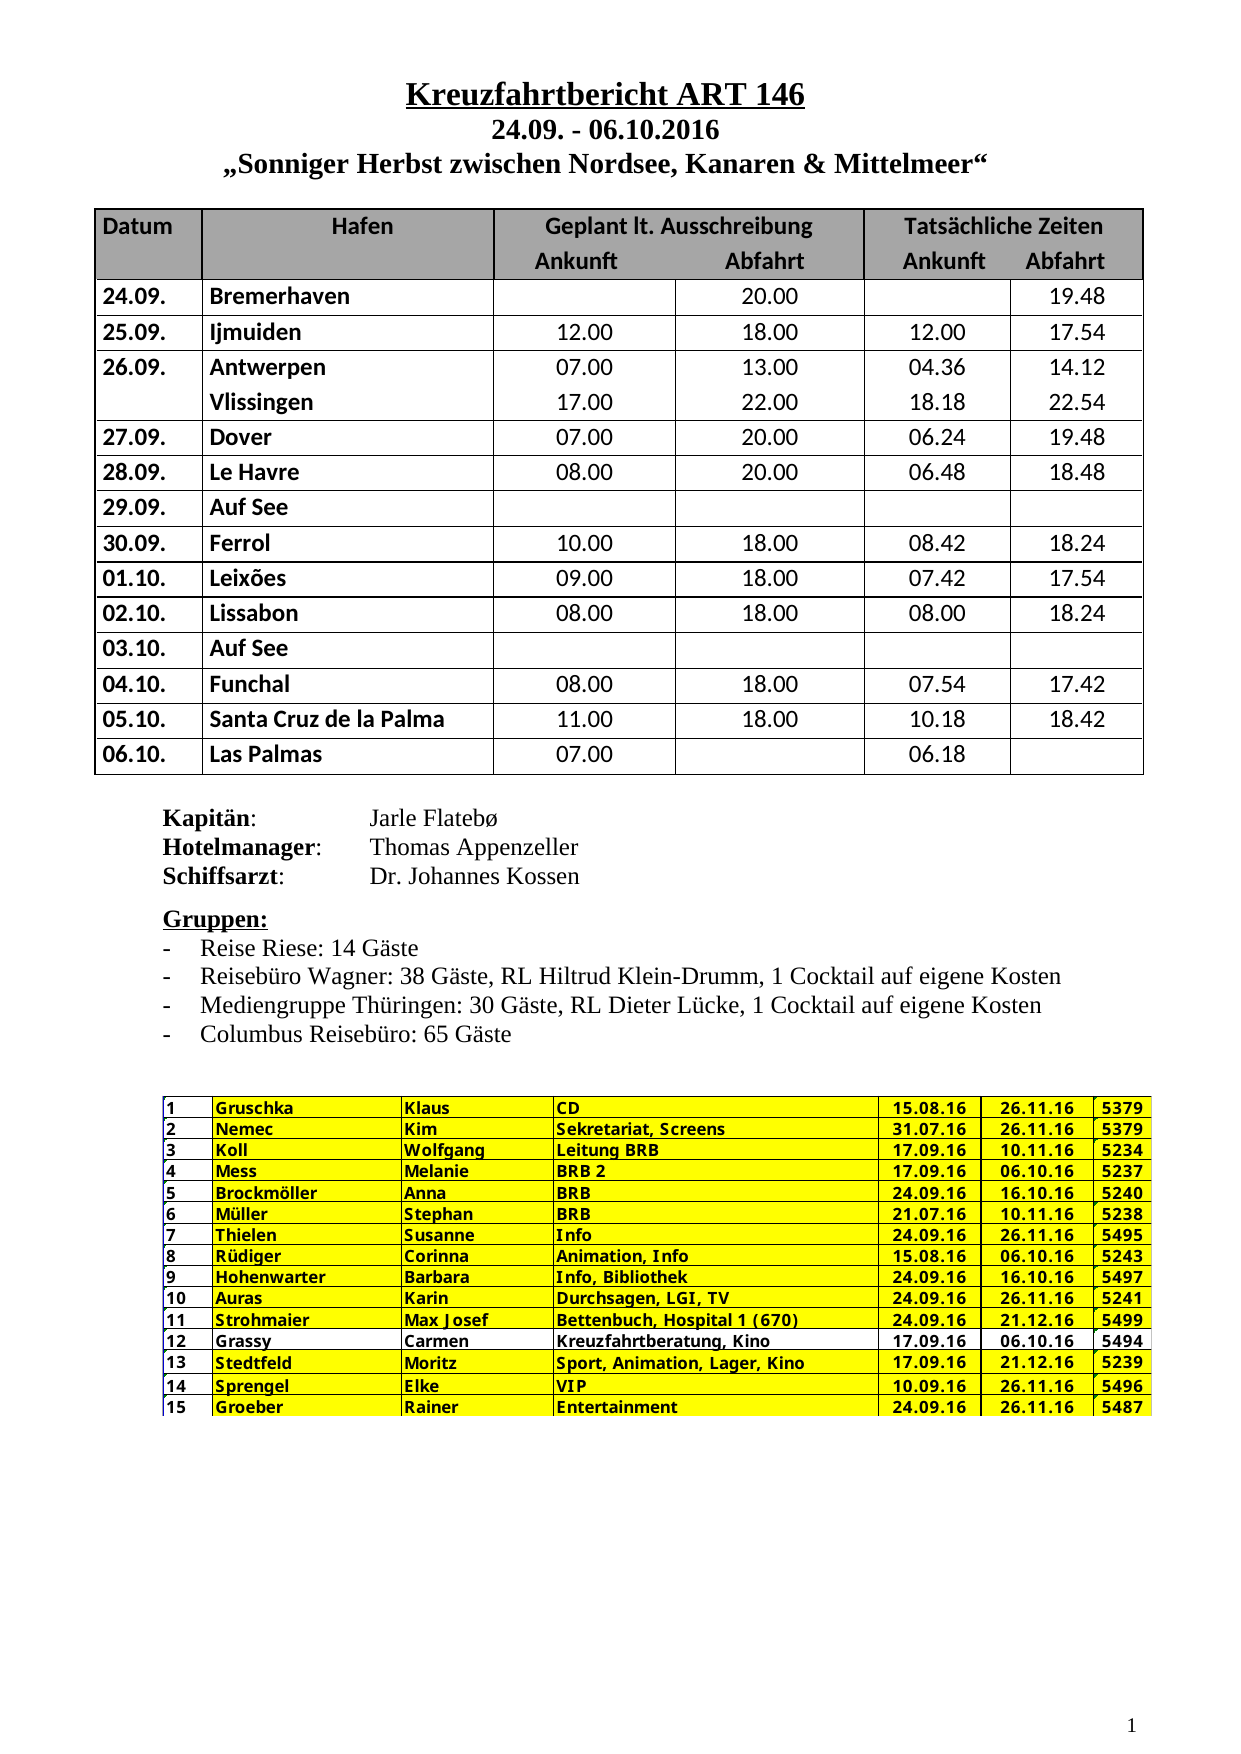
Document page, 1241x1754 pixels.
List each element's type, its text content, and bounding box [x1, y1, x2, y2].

list Reise Riese: 14 Gäste [162, 933, 1137, 961]
table_cell [1011, 490, 1143, 526]
table_cell 26.09. [96, 351, 202, 420]
table_cell 18.00 [676, 669, 864, 702]
table_cell 08.00 [494, 598, 675, 632]
list Columbus Reisebüro: 65 Gäste [162, 1019, 1137, 1048]
table_cell 08.00 [494, 456, 675, 490]
table_cell 18.48 [1011, 455, 1143, 490]
table_cell 20.00 [676, 280, 864, 315]
table_cell 18.00 [676, 316, 864, 350]
text Schiffsarzt: Dr. Johannes Kossen [162, 861, 1048, 889]
table_cell [1011, 632, 1143, 667]
table_cell 18.00 [676, 527, 864, 561]
text Hotelmanager: Thomas Appenzeller [162, 832, 1048, 861]
table_cell Bremerhaven [203, 280, 493, 315]
table_cell 08.00 [865, 598, 1010, 632]
text 24.09. - 06.10.2016 [118, 112, 1093, 146]
table_cell 25.09. [96, 316, 202, 350]
table_header Datum [96, 210, 201, 279]
table_cell Dover [203, 421, 493, 455]
table_cell Auf See [203, 633, 493, 667]
table_cell [494, 280, 675, 315]
table_cell Ijmuiden [203, 316, 493, 350]
table_cell Auf See [203, 491, 493, 526]
table_cell 14.12 22.54 [1011, 350, 1143, 420]
table_cell 07.54 [865, 669, 1010, 702]
table_cell 07.00 [494, 739, 675, 773]
table_cell [865, 280, 1010, 315]
text „Sonniger Herbst zwischen Nordsee, Kanaren & Mittelmeer“ [118, 146, 1093, 179]
table_cell 06.18 [865, 739, 1010, 773]
text Gruppen: [162, 904, 1137, 933]
table_cell 12.00 [865, 316, 1010, 350]
table_cell [1011, 738, 1143, 773]
table_header Tatsächliche Zeiten Ankunft Abfahrt [865, 210, 1142, 279]
table_cell Ferrol [203, 527, 493, 561]
table_cell 17.54 [1011, 561, 1143, 596]
table_cell 06.10. [96, 739, 202, 773]
table_cell 24.09. [96, 280, 202, 315]
table_cell [865, 633, 1010, 667]
table_cell 05.10. [96, 704, 202, 738]
table_cell 18.00 [676, 704, 864, 738]
table_cell 20.00 [676, 421, 864, 455]
table_cell 01.10. [96, 562, 202, 596]
table_cell Lissabon [203, 598, 493, 632]
table_cell 19.48 [1011, 420, 1143, 455]
table_header Hafen [203, 210, 493, 279]
table_cell 30.09. [96, 527, 202, 561]
table_cell 09.00 [494, 563, 675, 596]
table_header Geplant lt. Ausschreibung Ankunft Abfahrt [495, 210, 863, 279]
table_cell 10.18 [865, 704, 1010, 738]
table_cell Las Palmas [203, 739, 493, 773]
table_cell 11.00 [494, 704, 675, 738]
table_cell [494, 633, 675, 667]
table_cell 07.42 [865, 563, 1010, 596]
table_cell 13.00 22.00 [676, 351, 864, 420]
table_cell 27.09. [96, 421, 202, 455]
table_cell [494, 491, 675, 526]
table_cell 08.42 [865, 527, 1010, 561]
table_cell 17.42 [1011, 668, 1143, 702]
table_cell 19.48 [1011, 280, 1143, 315]
table_cell 29.09. [96, 491, 202, 526]
table_cell [865, 491, 1010, 526]
table_cell Leixões [203, 563, 493, 596]
table_cell 18.42 [1011, 703, 1143, 738]
table_cell Funchal [203, 669, 493, 702]
table_cell [676, 633, 864, 667]
table_cell 03.10. [96, 633, 202, 667]
table_cell 18.00 [676, 563, 864, 596]
table_cell [676, 739, 864, 773]
table_cell 07.00 17.00 [494, 351, 675, 420]
text Kreuzfahrtbericht ART 146 [118, 74, 1093, 112]
list Mediengruppe Thüringen: 30 Gäste, RL Dieter Lücke, 1 Cocktail auf eigene Kosten [162, 990, 1137, 1019]
table_cell Le Havre [203, 456, 493, 490]
text Kapitän: Jarle Flatebø [162, 803, 1137, 832]
table_cell 28.09. [96, 456, 202, 490]
table_cell 20.00 [676, 456, 864, 490]
table_cell [676, 491, 864, 526]
table_cell 18.00 [676, 598, 864, 632]
table_cell 07.00 [494, 421, 675, 455]
table_cell 17.54 [1011, 315, 1143, 350]
table_cell 02.10. [96, 597, 202, 632]
table_cell 10.00 [494, 527, 675, 561]
table_cell 18.24 [1011, 526, 1143, 561]
table_cell 04.36 18.18 [865, 351, 1010, 420]
table_cell 12.00 [494, 316, 675, 350]
list Reisebüro Wagner: 38 Gäste, RL Hiltrud Klein-Drumm, 1 Cocktail auf eigene Kosten [162, 961, 1137, 990]
table_cell 04.10. [96, 669, 202, 702]
table_cell Santa Cruz de la Palma [203, 704, 493, 738]
table_cell 06.24 [865, 421, 1010, 455]
table_cell 08.00 [494, 669, 675, 702]
table_cell 18.24 [1011, 596, 1143, 632]
table_cell Antwerpen Vlissingen [203, 351, 493, 420]
table_cell 06.48 [865, 456, 1010, 490]
